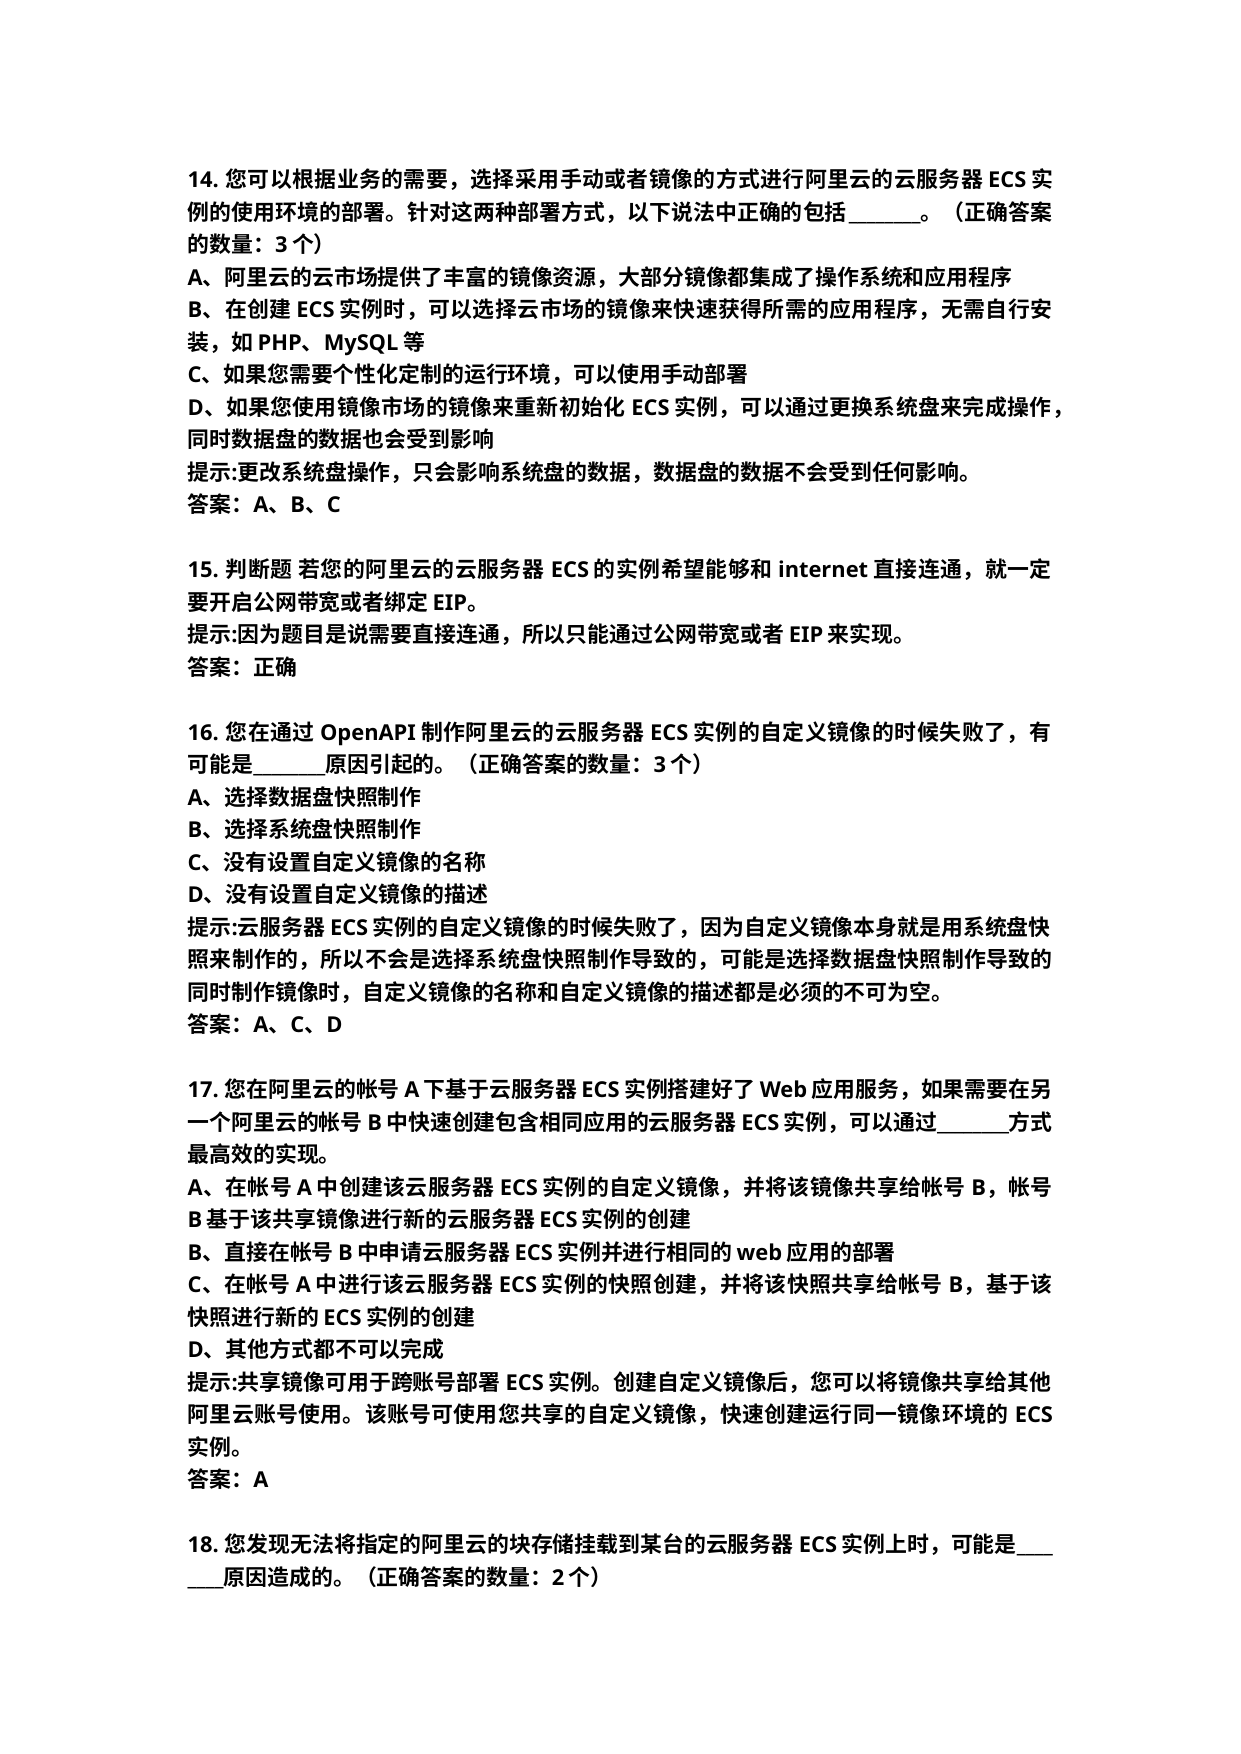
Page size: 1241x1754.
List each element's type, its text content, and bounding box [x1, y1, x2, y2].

text C、如果您需要个性化定制的运行环境，可以使用手动部署 [187, 357, 1053, 389]
text 提示:共享镜像可用于跨账号部署ECS实例。创建自定义镜像后，您可以将镜像共享给其他阿里云账号使用。该账号可使用您共享的自定义镜像，快速创建运行同一镜像环境的ECS实例。 [187, 1364, 1053, 1462]
text D、没有设置自定义镜像的描述 [187, 877, 1053, 909]
text 答案：A [187, 1462, 1053, 1494]
text 提示:云服务器ECS实例的自定义镜像的时候失败了，因为自定义镜像本身就是用系统盘快照来制作的，所以不会是选择系统盘快照制作导致的，可能是选择数据盘快照制作导致的，同时制作镜像时，自定义镜像的名称和自定义镜像的描述都是必须的不可为空。 [187, 909, 1053, 1007]
text 答案：A、C、D [187, 1007, 1053, 1039]
text B、在创建ECS实例时，可以选择云市场的镜像来快速获得所需的应用程序，无需自行安装，如PHP、MySQL等 [187, 292, 1053, 357]
text A、在帐号A中创建该云服务器ECS实例的自定义镜像，并将该镜像共享给帐号B，帐号B基于该共享镜像进行新的云服务器ECS实例的创建 [187, 1169, 1053, 1234]
text B、选择系统盘快照制作 [187, 812, 1053, 844]
text 提示:因为题目是说需要直接连通，所以只能通过公网带宽或者EIP来实现。 [187, 617, 1053, 649]
text 提示:更改系统盘操作，只会影响系统盘的数据，数据盘的数据不会受到任何影响。 [187, 454, 1053, 487]
text A、选择数据盘快照制作 [187, 779, 1053, 812]
text D、其他方式都不可以完成 [187, 1332, 1053, 1364]
text 14. 您可以根据业务的需要，选择采用手动或者镜像的方式进行阿里云的云服务器ECS实例的使用环境的部署。针对这两种部署方式，以下说法中正确的包括________。（正确答案的数量：3个） [187, 162, 1053, 259]
text 16. 您在通过OpenAPI制作阿里云的云服务器ECS实例的自定义镜像的时候失败了，有可能是________原因引起的。（正确答案的数量：3个） [187, 714, 1053, 779]
text 17. 您在阿里云的帐号A下基于云服务器ECS实例搭建好了Web应用服务，如果需要在另一个阿里云的帐号B中快速创建包含相同应用的云服务器ECS实例，可以通过________方式最高效的实现。 [187, 1072, 1053, 1169]
text 答案：正确 [187, 649, 1053, 682]
text A、阿里云的云市场提供了丰富的镜像资源，大部分镜像都集成了操作系统和应用程序 [187, 259, 1053, 292]
text 答案：A、B、C [187, 487, 1053, 519]
text 18. 您发现无法将指定的阿里云的块存储挂载到某台的云服务器ECS实例上时，可能是________原因造成的。（正确答案的数量：2个） [187, 1527, 1053, 1592]
text C、没有设置自定义镜像的名称 [187, 844, 1053, 877]
text 15. 判断题 若您的阿里云的云服务器ECS的实例希望能够和internet直接连通，就一定要开启公网带宽或者绑定EIP。 [187, 552, 1053, 617]
text C、在帐号A中进行该云服务器ECS实例的快照创建，并将该快照共享给帐号B，基于该快照进行新的ECS实例的创建 [187, 1267, 1053, 1332]
text B、直接在帐号B中申请云服务器ECS实例并进行相同的web应用的部署 [187, 1234, 1053, 1267]
text D、如果您使用镜像市场的镜像来重新初始化ECS实例，可以通过更换系统盘来完成操作，同时数据盘的数据也会受到影响 [187, 389, 1053, 454]
